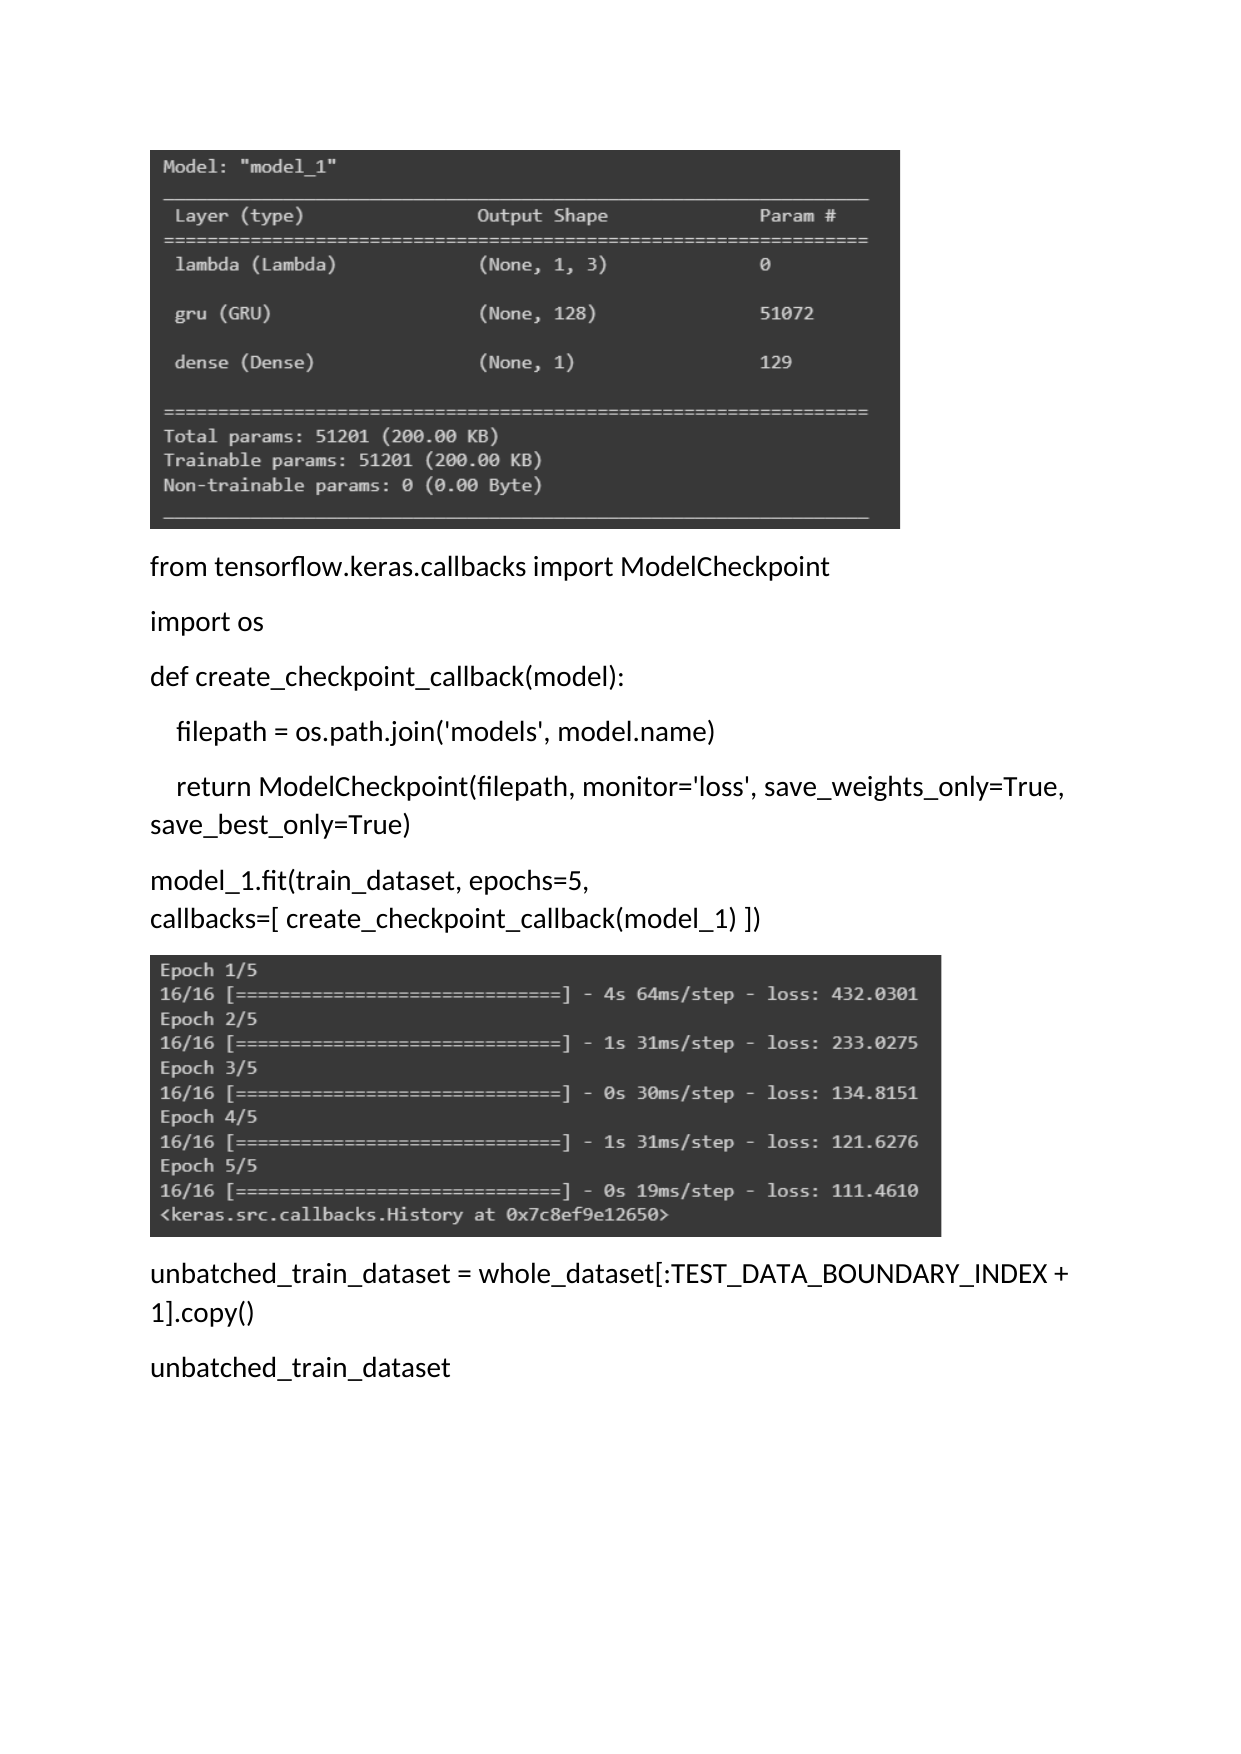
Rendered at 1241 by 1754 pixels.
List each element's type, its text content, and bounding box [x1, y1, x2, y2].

text def create_checkpoint_callback(model): [150, 658, 1090, 693]
text import os [150, 603, 1090, 638]
picture [150, 955, 942, 1237]
text model_1.fit(train_dataset, epochs=5, callbacks=[ create_checkpoint_callback(model_1) ]) [150, 862, 1090, 936]
picture [150, 150, 901, 529]
text from tensorflow.keras.callbacks import ModelCheckpoint [150, 548, 1090, 583]
text unbatched_train_dataset = whole_dataset[:TEST_DATA_BOUNDARY_INDEX + 1].copy() [150, 1255, 1090, 1329]
text return ModelCheckpoint(filepath, monitor='loss', save_weights_only=True, save_best_only=True) [150, 768, 1090, 842]
text unbatched_train_dataset [150, 1349, 1090, 1384]
text filepath = os.path.join('models', model.name) [150, 713, 1090, 748]
